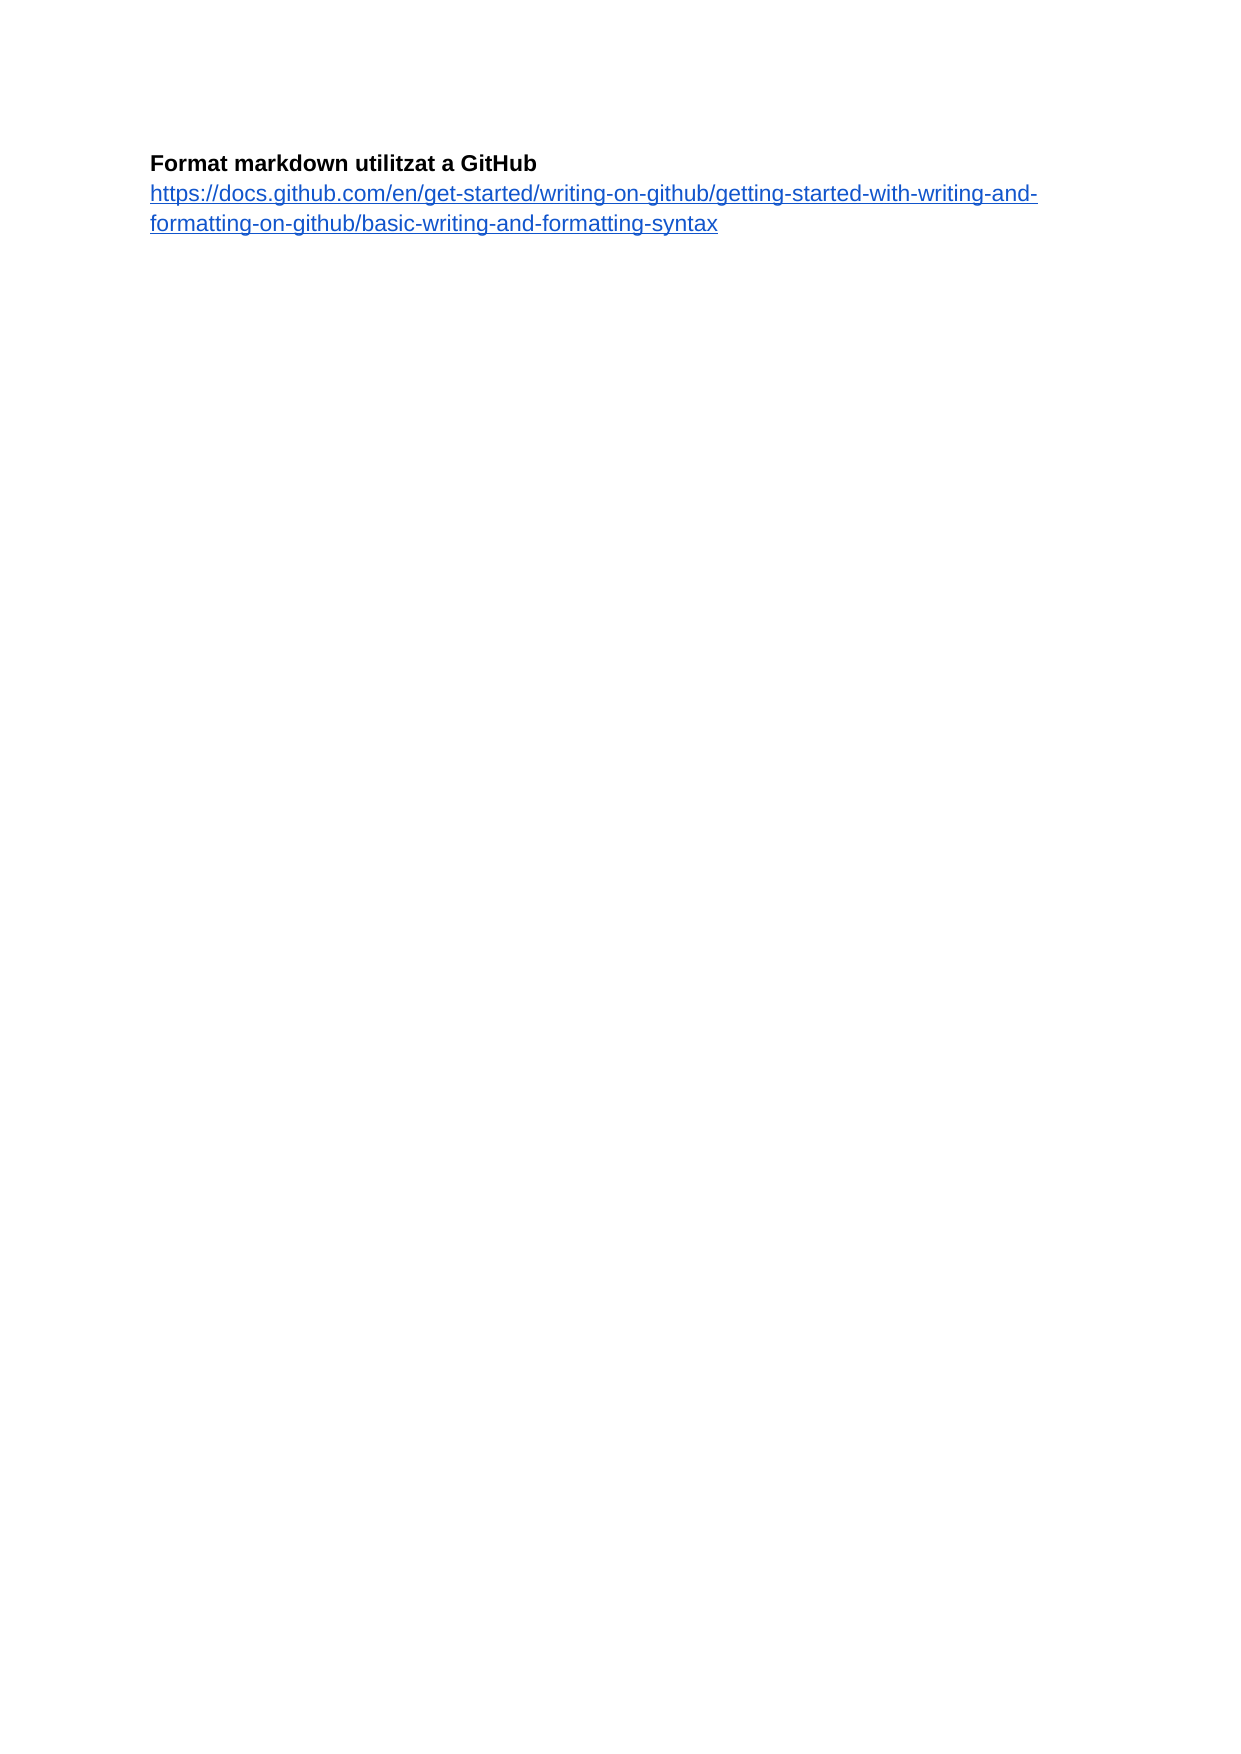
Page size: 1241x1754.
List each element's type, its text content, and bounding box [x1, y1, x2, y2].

text Format markdown utilitzat a GitHub [150, 150, 1090, 176]
text https://docs.github.com/en/get-started/writing-on-github/getting-started-with-writing-and-formatting-on-github/basic-writing-and-formatting-syntax [150, 180, 1090, 237]
